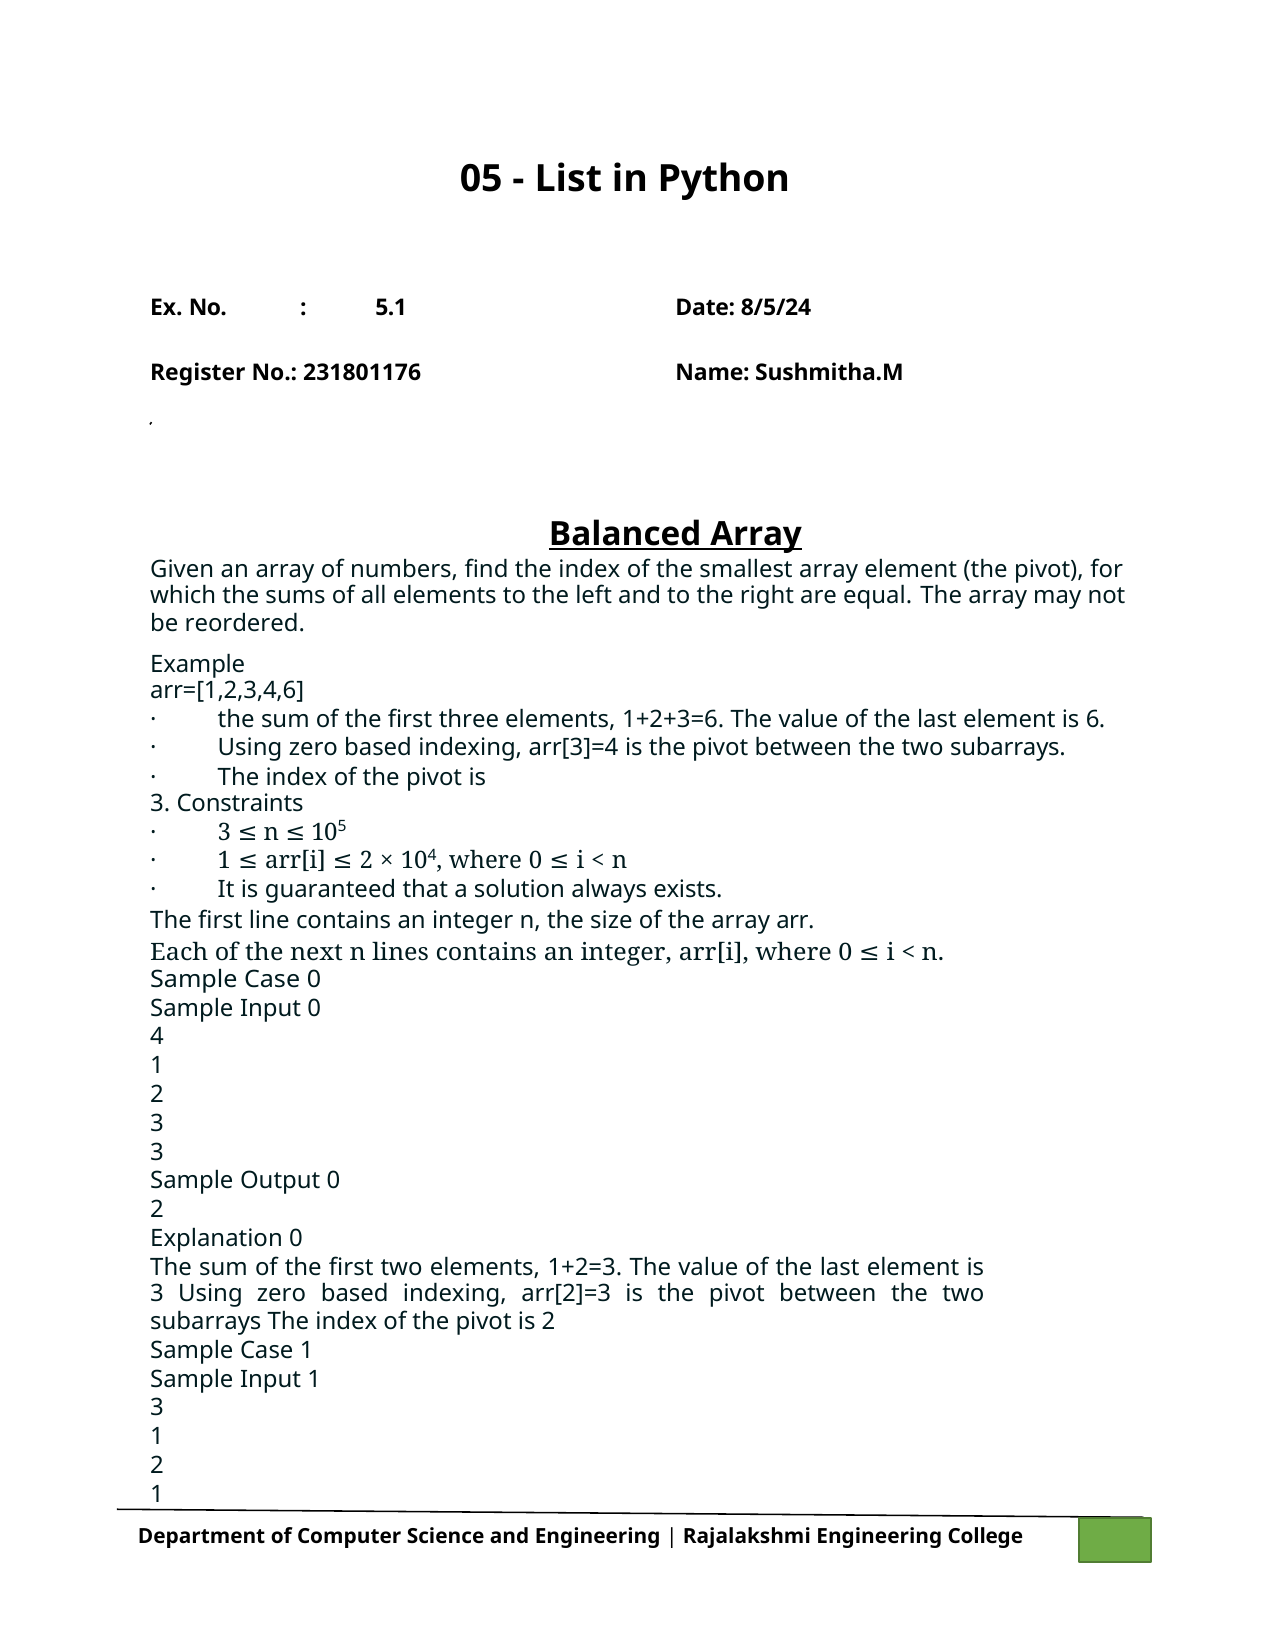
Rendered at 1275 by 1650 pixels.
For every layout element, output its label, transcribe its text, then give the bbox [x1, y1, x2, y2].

list 3 ≤ n ≤ 105 [150, 818, 1258, 846]
text 3 [150, 1393, 1258, 1422]
text 2 [150, 1194, 1258, 1223]
text Example arr=[1,2,3,4,6] [150, 651, 332, 705]
text Explanation 0 [150, 1223, 1258, 1252]
text Ex. No. : 5.1 Date: 8/5/24 [150, 291, 1258, 322]
text 05 - List in Python [459, 151, 1258, 202]
text 4 [150, 1022, 1258, 1051]
text 1 [150, 1051, 1258, 1079]
text 1 [150, 1479, 1258, 1508]
list 1 ≤ arr[i] ≤ 2 × 104, where 0 ≤ i < n [150, 846, 1258, 875]
list Using zero based indexing, arr[3]=4 is the pivot between the two subarrays. [150, 733, 1258, 762]
list the sum of the first three elements, 1+2+3=6. The value of the last element is 6. [150, 705, 1258, 733]
list It is guaranteed that a solution always exists. [150, 875, 1258, 903]
list The index of the pivot is 3. Constraints [150, 763, 511, 818]
text Sample Input 1 [150, 1364, 1258, 1393]
text Given an array of numbers, find the index of the smallest array element (the pivot), for which the sums of all elements to the left and to the right are equal. The array may not be reordered. [150, 555, 1126, 638]
text The sum of the first two elements, 1+2=3. The value of the last element is 3 Using zero based indexing, arr[2]=3 is the pivot between the two subarrays The index of the pivot is 2 [150, 1253, 985, 1337]
text Each of the next n lines contains an integer, arr[i], where 0 ≤ i < n. Sample Case 0 [150, 937, 961, 994]
text 2 [150, 1451, 1258, 1479]
text The first line contains an integer n, the size of the array arr. [150, 903, 1258, 935]
text Sample Output 0 [150, 1166, 1258, 1194]
text 1 [150, 1422, 1258, 1451]
text Sample Input 0 [150, 994, 1258, 1022]
text 3 [150, 1137, 1258, 1166]
text Sample Case 1 [150, 1337, 1258, 1364]
text Register No.: 231801176 Name: Sushmitha.M [150, 355, 1258, 387]
text 3 [150, 1108, 1258, 1137]
text 2 [150, 1079, 1258, 1108]
subtitle Balanced Array [138, 515, 1212, 553]
